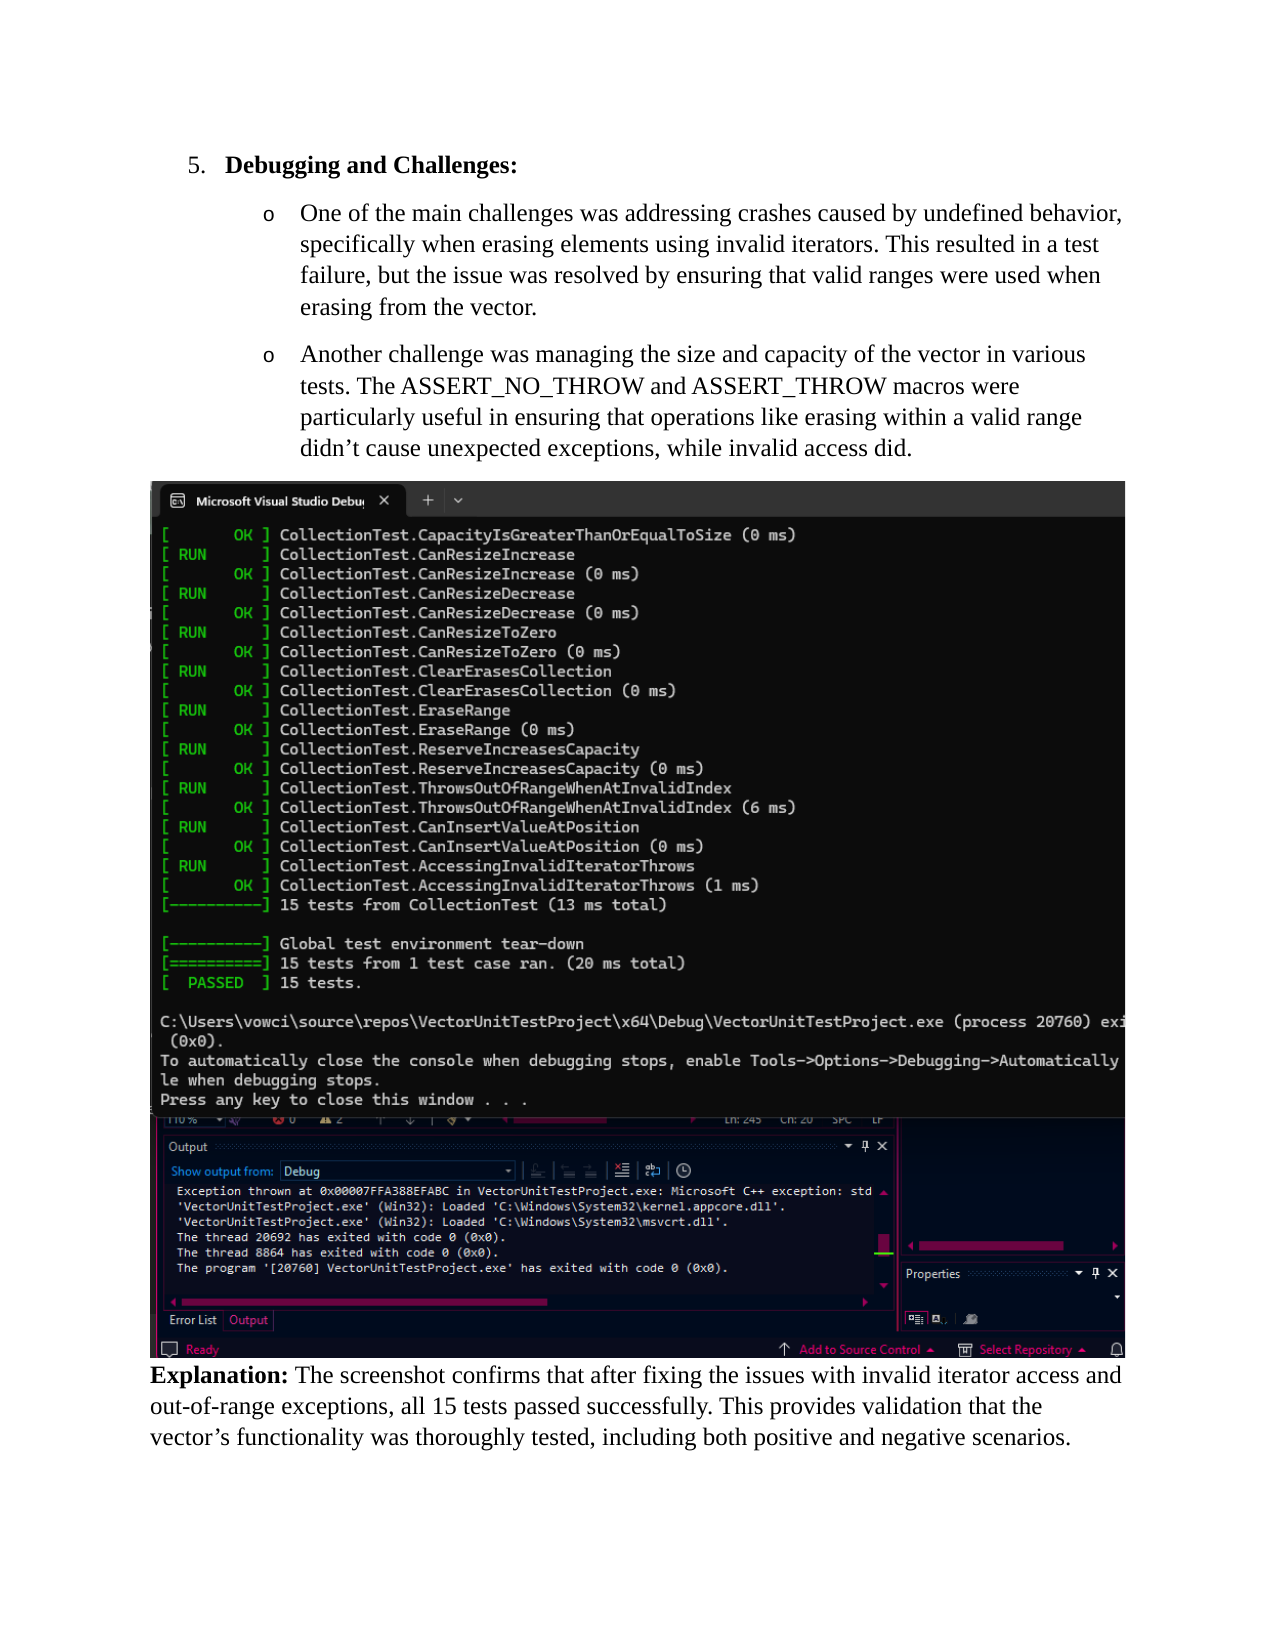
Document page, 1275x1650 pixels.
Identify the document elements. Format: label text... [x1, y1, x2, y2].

text Explanation: The screenshot confirms that after fixing the issues with invalid iterator access and out-of-range exceptions, all 15 tests passed successfully. This provides validation that the vector’s functionality was thoroughly tested, including both positive and negative scenarios. [150, 1358, 1125, 1451]
picture [150, 481, 1125, 1358]
list Another challenge was managing the size and capacity of the vector in various tests. The ASSERT_NO_THROW and ASSERT_THROW macros were particularly useful in ensuring that operations like erasing within a valid range didn’t cause unexpected exceptions, while invalid access did. [262, 339, 1125, 462]
list Debugging and Challenges: [187, 150, 1125, 179]
list One of the main challenges was addressing crashes caused by undefined behavior, specifically when erasing elements using invalid iterators. This resulted in a test failure, but the issue was resolved by ensuring that valid ranges were used when erasing from the vector. [262, 198, 1125, 320]
